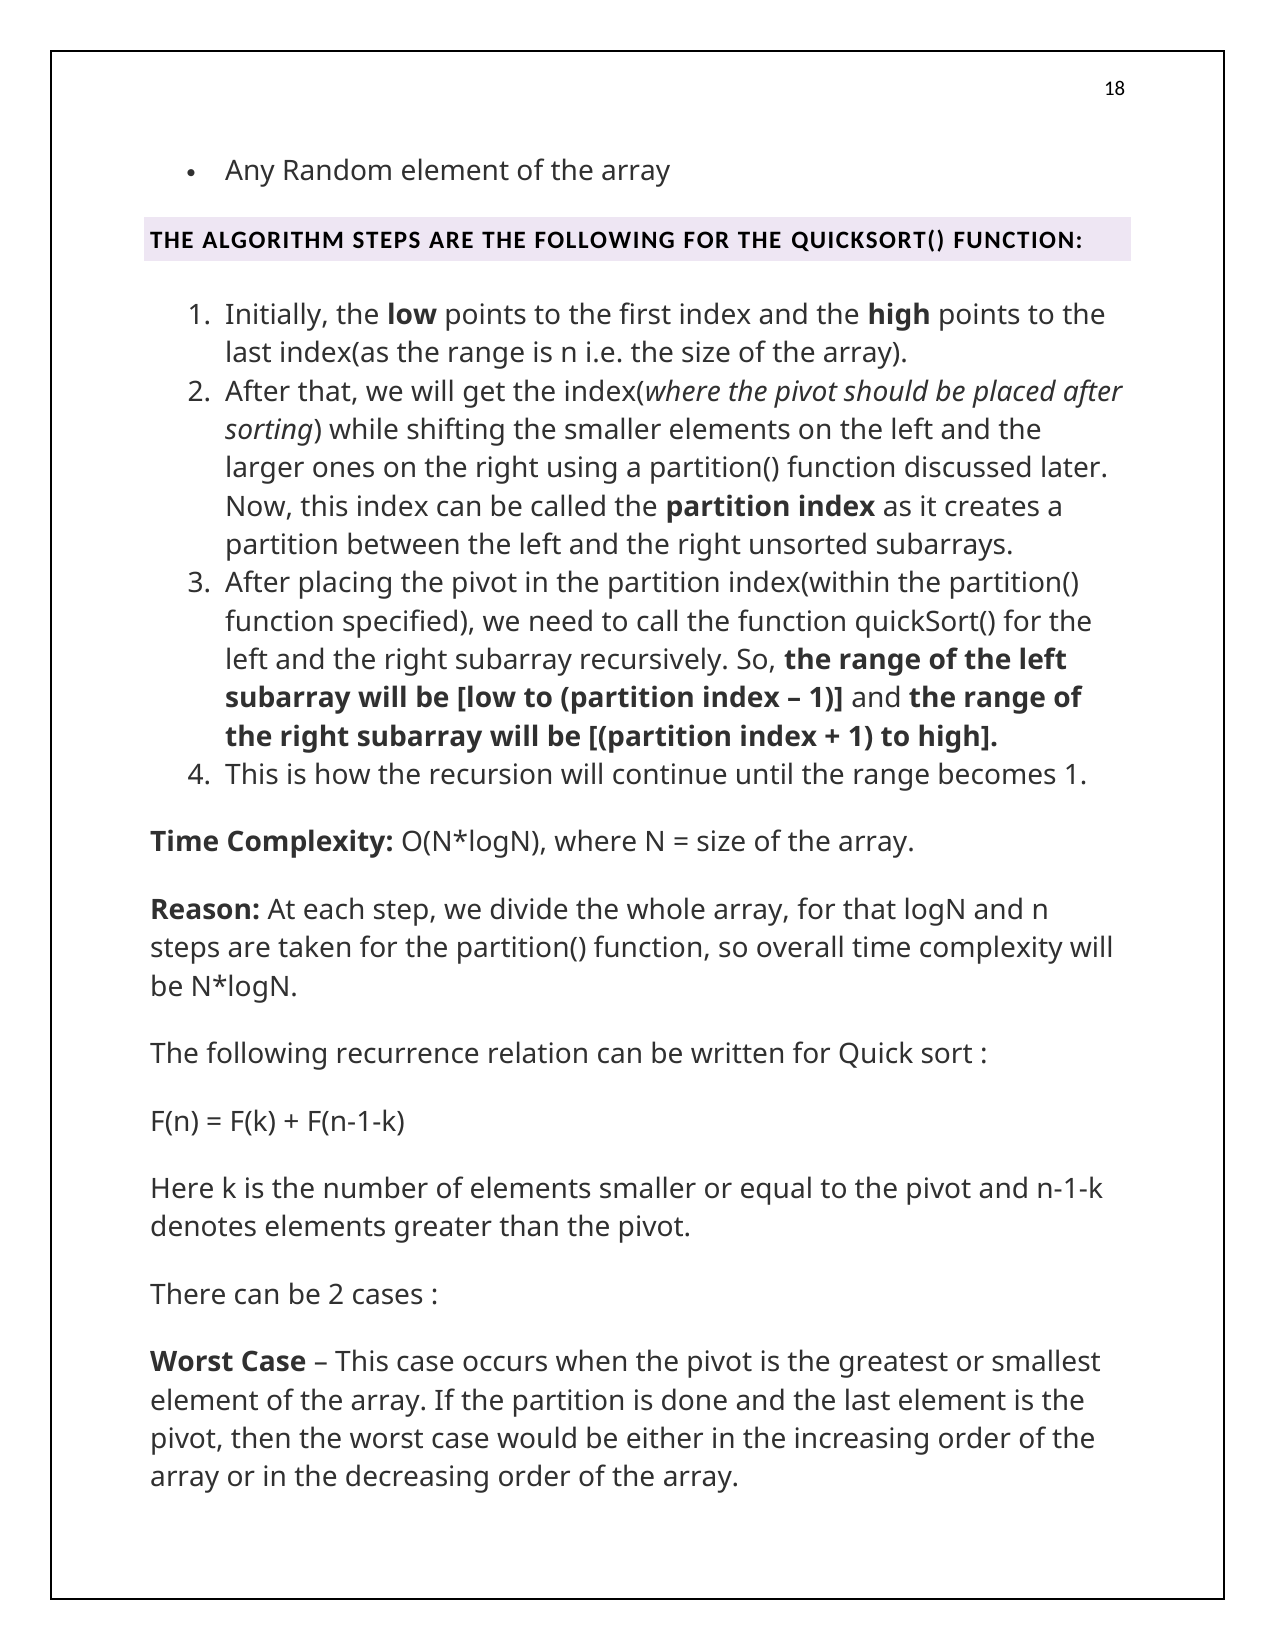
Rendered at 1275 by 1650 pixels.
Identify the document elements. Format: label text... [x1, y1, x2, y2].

text Worst Case – This case occurs when the pivot is the greatest or smallest element of the array. If the partition is done and the last element is the pivot, then the worst case would be either in the increasing order of the array or in the decreasing order of the array. [150, 1342, 1125, 1495]
list After that, we will get the index(where the pivot should be placed after sorting) while shifting the smaller elements on the left and the larger ones on the right using a partition() function discussed later. Now, this index can be called the partition index as it creates a partition between the left and the right unsorted subarrays. [187, 371, 1125, 562]
subtitle The algorithm steps are the following for the quickSort() function: [150, 224, 1125, 254]
list After placing the pivot in the partition index(within the partition() function specified), we need to call the function quickSort() for the left and the right subarray recursively. So, the range of the left subarray will be [low to (partition index – 1)] and the range of the right subarray will be [(partition index + 1) to high]. [187, 562, 1125, 754]
list Any Random element of the array [187, 150, 1125, 188]
text There can be 2 cases : [150, 1274, 1125, 1312]
list Initially, the low points to the first index and the high points to the last index(as the range is n i.e. the size of the array). [187, 294, 1125, 371]
text The following recurrence relation can be written for Quick sort : [150, 1033, 1125, 1072]
text Here k is the number of elements smaller or equal to the pivot and n-1-k denotes elements greater than the pivot. [150, 1168, 1125, 1245]
list This is how the recursion will continue until the range becomes 1. [187, 754, 1125, 792]
text Time Complexity: O(N*logN), where N = size of the array. [150, 822, 1125, 860]
text F(n) = F(k) + F(n-1-k) [150, 1101, 1125, 1139]
text Reason: At each step, we divide the whole array, for that logN and n steps are taken for the partition() function, so overall time complexity will be N*logN. [150, 889, 1125, 1004]
